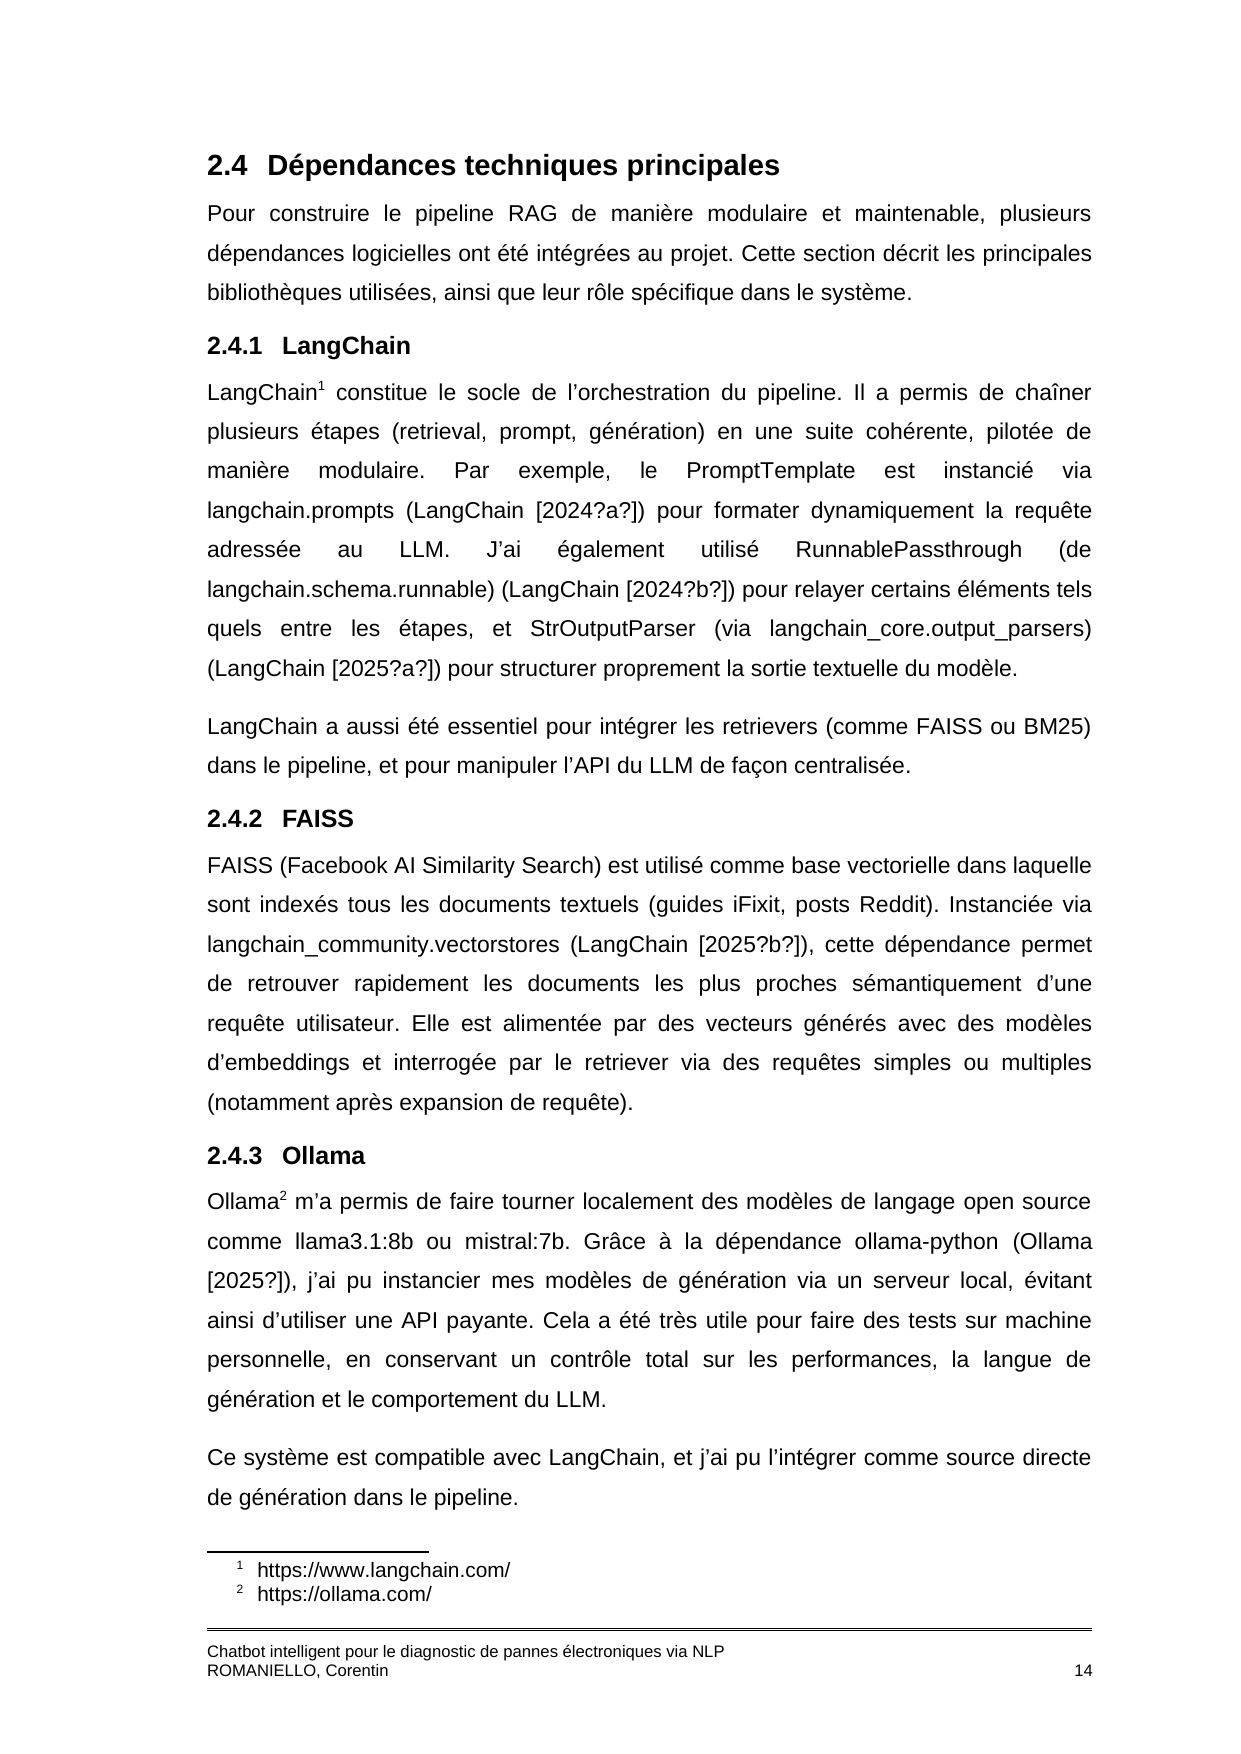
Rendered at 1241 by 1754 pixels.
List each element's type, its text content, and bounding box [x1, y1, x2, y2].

text Pour construire le pipeline RAG de manière modulaire et maintenable, plusieurs dépendances logicielles ont été intégrées au projet. Cette section décrit les principales bibliothèques utilisées, ainsi que leur rôle spécifique dans le système. [207, 200, 1092, 305]
subtitle LangChain [207, 331, 1092, 360]
text LangChain a aussi été essentiel pour intégrer les retrievers (comme FAISS ou BM25) dans le pipeline, et pour manipuler l’API du LLM de façon centralisée. [207, 713, 1092, 779]
text Ce système est compatible avec LangChain, et j’ai pu l’intégrer comme source directe de génération dans le pipeline. [207, 1444, 1092, 1510]
subtitle Dépendances techniques principales [207, 148, 1092, 181]
text Ollama m’a permis de faire tourner localement des modèles de langage open source comme llama3.1:8b ou mistral:7b. Grâce à la dépendance ollama-python (Ollama [2025?]), j’ai pu instancier mes modèles de génération via un serveur local, évitant ainsi d’utiliser une API payante. Cela a été très utile pour faire des tests sur machine personnelle, en conservant un contrôle total sur les performances, la langue de génération et le comportement du LLM. [207, 1188, 1092, 1412]
subtitle FAISS [207, 804, 1092, 833]
text LangChain constitue le socle de l’orchestration du pipeline. Il a permis de chaîner plusieurs étapes (retrieval, prompt, génération) en une suite cohérente, pilotée de manière modulaire. Par exemple, le PromptTemplate est instancié via langchain.prompts (LangChain [2024?a?]) pour formater dynamiquement la requête adressée au LLM. J’ai également utilisé RunnablePassthrough (de langchain.schema.runnable) (LangChain [2024?b?]) pour relayer certains éléments tels quels entre les étapes, et StrOutputParser (via langchain_core.output_parsers) (LangChain [2025?a?]) pour structurer proprement la sortie textuelle du modèle. [207, 378, 1092, 681]
text FAISS (Facebook AI Similarity Search) est utilisé comme base vectorielle dans laquelle sont indexés tous les documents textuels (guides iFixit, posts Reddit). Instanciée via langchain_community.vectorstores (LangChain [2025?b?]), cette dépendance permet de retrouver rapidement les documents les plus proches sémantiquement d’une requête utilisateur. Elle est alimentée par des vecteurs générés avec des modèles d’embeddings et interrogée par le retriever via des requêtes simples ou multiples (notamment après expansion de requête). [207, 852, 1092, 1115]
subtitle Ollama [207, 1141, 1092, 1169]
